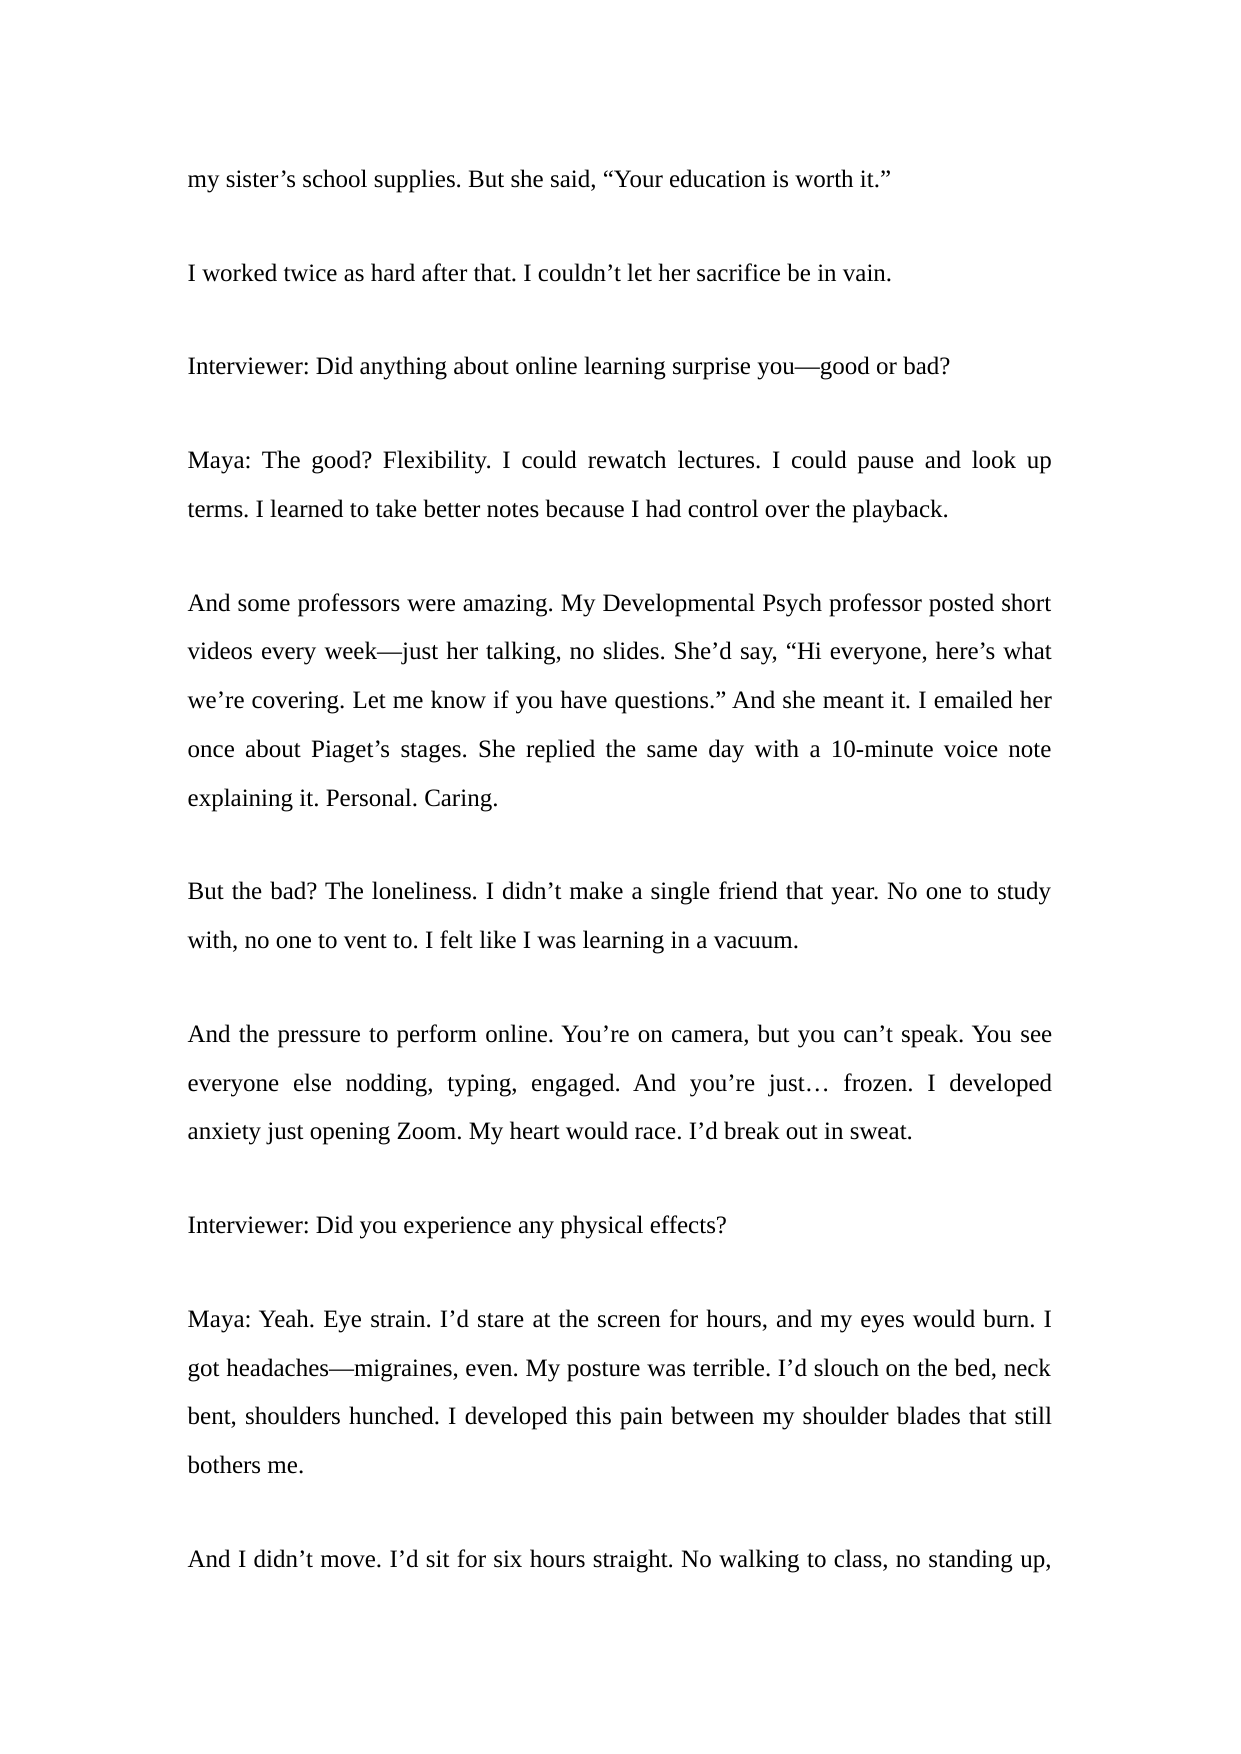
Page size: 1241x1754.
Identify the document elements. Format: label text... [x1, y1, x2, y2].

text And some professors were amazing. My Developmental Psych professor posted short videos every week—just her talking, no slides. She’d say, “Hi everyone, here’s what we’re covering. Let me know if you have questions.” And she meant it. I emailed her once about Piaget’s stages. She replied the same day with a 10-minute voice note explaining it. Personal. Caring. [187, 586, 1053, 813]
text Maya: Yeah. Eye strain. I’d stare at the screen for hours, and my eyes would burn. I got headaches—migraines, even. My posture was terrible. I’d slouch on the bed, neck bent, shoulders hunched. I developed this pain between my shoulder blades that still bothers me. [187, 1302, 1053, 1481]
text Interviewer: Did you experience any physical effects? [187, 1208, 1053, 1241]
text Interviewer: Did anything about online learning surprise you—good or bad? [187, 349, 1053, 382]
text But the bad? The loneliness. I didn’t make a single friend that year. No one to study with, no one to vent to. I felt like I was learning in a vacuum. [187, 874, 1053, 956]
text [187, 1542, 1053, 1574]
text Maya: The good? Flexibility. I could rewatch lectures. I could pause and look up terms. I learned to take better notes because I had control over the playback. [187, 443, 1053, 524]
text I worked twice as hard after that. I couldn’t let her sacrifice be in vain. [187, 256, 1053, 288]
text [187, 162, 1053, 194]
text And the pressure to perform online. You’re on camera, but you can’t speak. You see everyone else nodding, typing, engaged. And you’re just… frozen. I developed anxiety just opening Zoom. My heart would race. I’d break out in sweat. [187, 1017, 1053, 1147]
